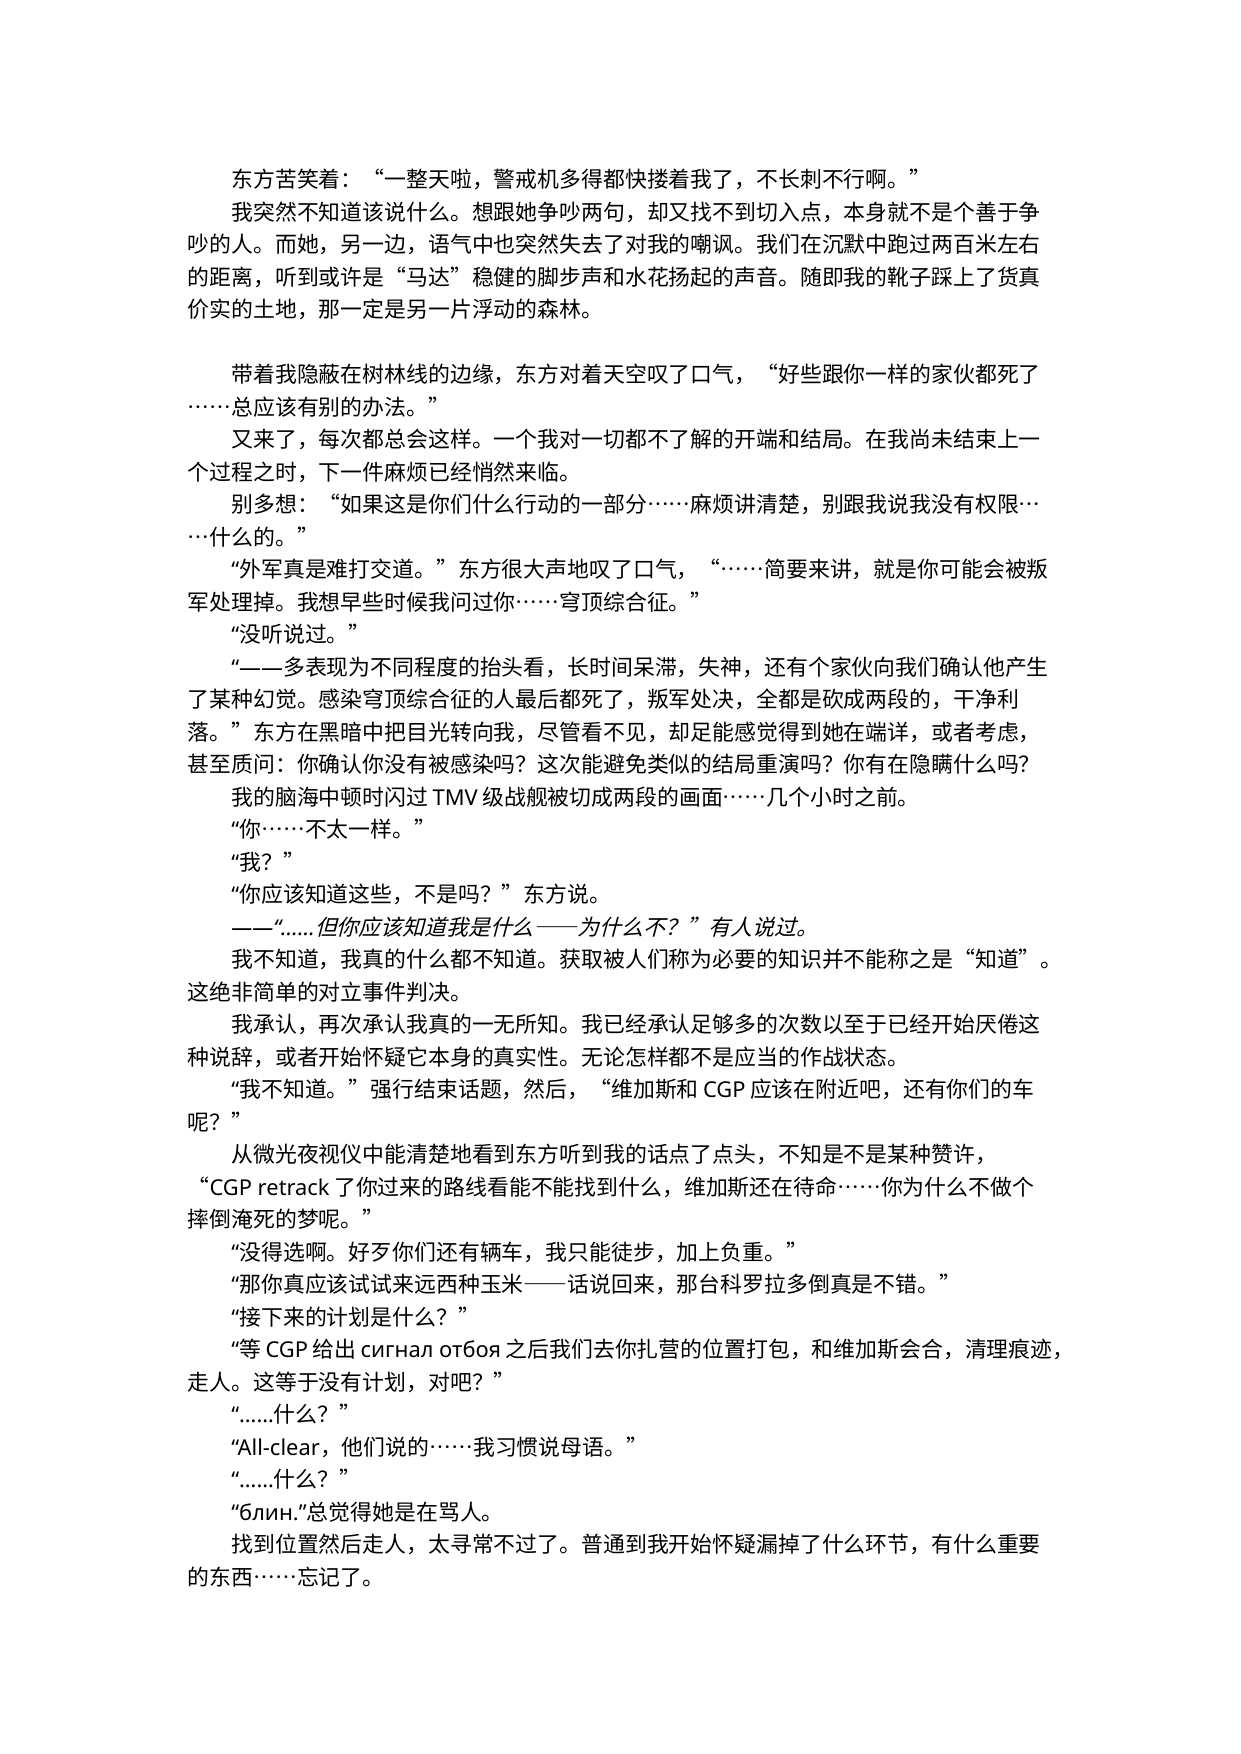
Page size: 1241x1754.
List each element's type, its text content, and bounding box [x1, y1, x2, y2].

text 我的脑海中顿时闪过TMV级战舰被切成两段的画面……几个小时之前。 [187, 779, 1053, 812]
text 找到位置然后走人，太寻常不过了。普通到我开始怀疑漏掉了什么环节，有什么重要的东西……忘记了。 [187, 1527, 1053, 1592]
text “——多表现为不同程度的抬头看，长时间呆滞，失神，还有个家伙向我们确认他产生了某种幻觉。感染穹顶综合征的人最后都死了，叛军处决，全都是砍成两段的，干净利落。”东方在黑暗中把目光转向我，尽管看不见，却足能感觉得到她在端详，或者考虑，甚至质问：你确认你没有被感染吗？这次能避免类似的结局重演吗？你有在隐瞒什么吗？ [187, 649, 1053, 779]
text 别多想：“如果这是你们什么行动的一部分……麻烦讲清楚，别跟我说我没有权限……什么的。” [187, 487, 1053, 552]
text 东方苦笑着：“一整天啦，警戒机多得都快搂着我了，不长刺不行啊。” [187, 162, 1053, 194]
text “外军真是难打交道。”东方很大声地叹了口气，“……简要来讲，就是你可能会被叛军处理掉。我想早些时候我问过你……穹顶综合征。” [187, 552, 1053, 617]
text “你……不太一样。” [187, 812, 1053, 844]
text 我不知道，我真的什么都不知道。获取被人们称为必要的知识并不能称之是“知道”。这绝非简单的对立事件判决。 [187, 942, 1053, 1007]
text “блин.”总觉得她是在骂人。 [187, 1494, 1053, 1527]
text 我承认，再次承认我真的一无所知。我已经承认足够多的次数以至于已经开始厌倦这种说辞，或者开始怀疑它本身的真实性。无论怎样都不是应当的作战状态。 [187, 1007, 1053, 1072]
text “……什么？” [187, 1397, 1053, 1429]
text 带着我隐蔽在树林线的边缘，东方对着天空叹了口气，“好些跟你一样的家伙都死了……总应该有别的办法。” [187, 357, 1053, 422]
text 从微光夜视仪中能清楚地看到东方听到我的话点了点头，不知是不是某种赞许，“CGP retrack了你过来的路线看能不能找到什么，维加斯还在待命……你为什么不做个摔倒淹死的梦呢。” [187, 1137, 1053, 1234]
text “没得选啊。好歹你们还有辆车，我只能徒步，加上负重。” [187, 1234, 1053, 1267]
text “那你真应该试试来远西种玉米——话说回来，那台科罗拉多倒真是不错。” [187, 1267, 1053, 1299]
text “你应该知道这些，不是吗？”东方说。 [187, 877, 1053, 909]
text “我？” [187, 844, 1053, 877]
text “All-clear，他们说的……我习惯说母语。” [187, 1429, 1053, 1462]
text 又来了，每次都总会这样。一个我对一切都不了解的开端和结局。在我尚未结束上一个过程之时，下一件麻烦已经悄然来临。 [187, 422, 1053, 487]
text “我不知道。”强行结束话题，然后，“维加斯和CGP应该在附近吧，还有你们的车呢？” [187, 1072, 1053, 1137]
text ——“……但你应该知道我是什么——为什么不？”有人说过。 [187, 909, 1053, 942]
text 我突然不知道该说什么。想跟她争吵两句，却又找不到切入点，本身就不是个善于争吵的人。而她，另一边，语气中也突然失去了对我的嘲讽。我们在沉默中跑过两百米左右的距离，听到或许是“马达”稳健的脚步声和水花扬起的声音。随即我的靴子踩上了货真价实的土地，那一定是另一片浮动的森林。 [187, 194, 1053, 324]
text “……什么？” [187, 1462, 1053, 1494]
text “等CGP给出сигнал отбоя之后我们去你扎营的位置打包，和维加斯会合，清理痕迹，走人。这等于没有计划，对吧？” [187, 1332, 1053, 1397]
text “没听说过。” [187, 617, 1053, 649]
text “接下来的计划是什么？” [187, 1299, 1053, 1332]
